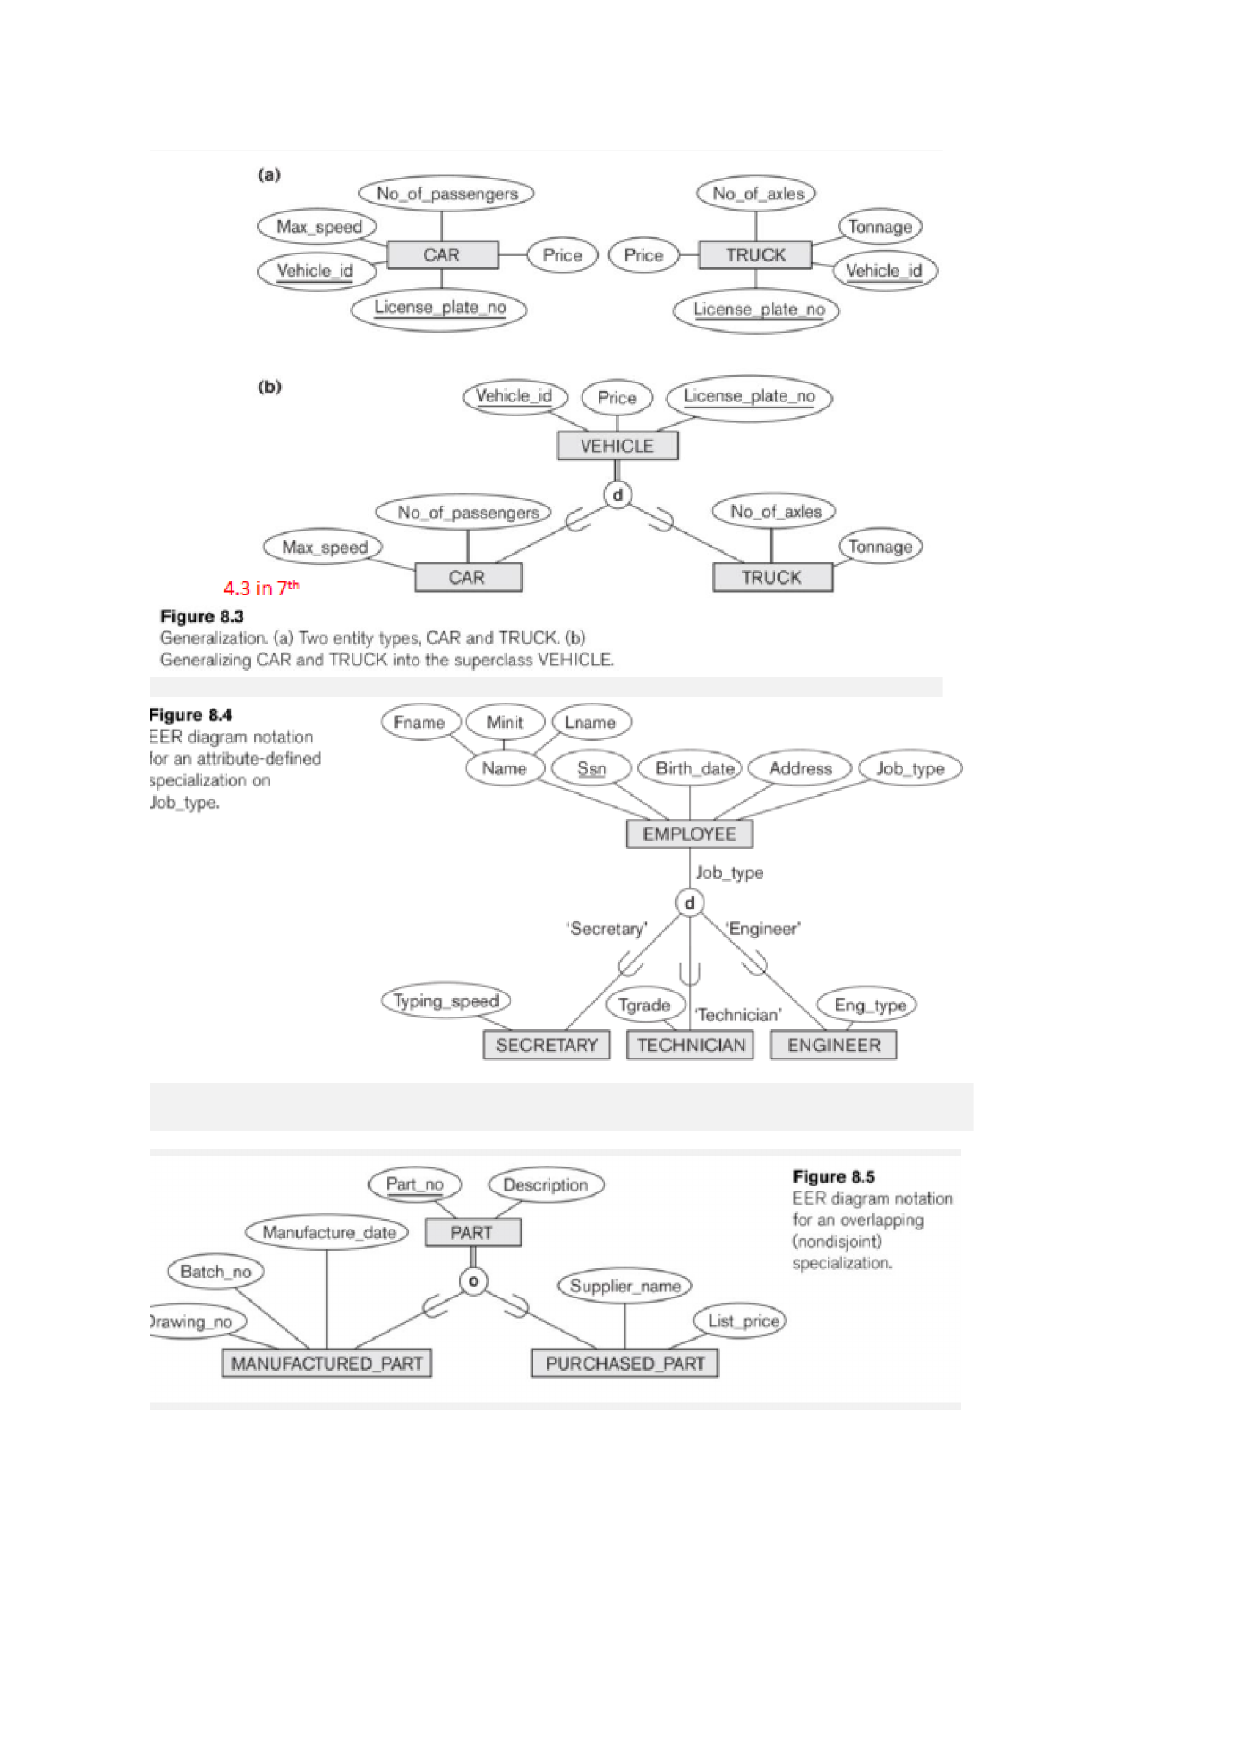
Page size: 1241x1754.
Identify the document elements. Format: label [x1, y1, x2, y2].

picture [150, 1149, 961, 1410]
picture [150, 698, 974, 1131]
picture [150, 150, 943, 697]
